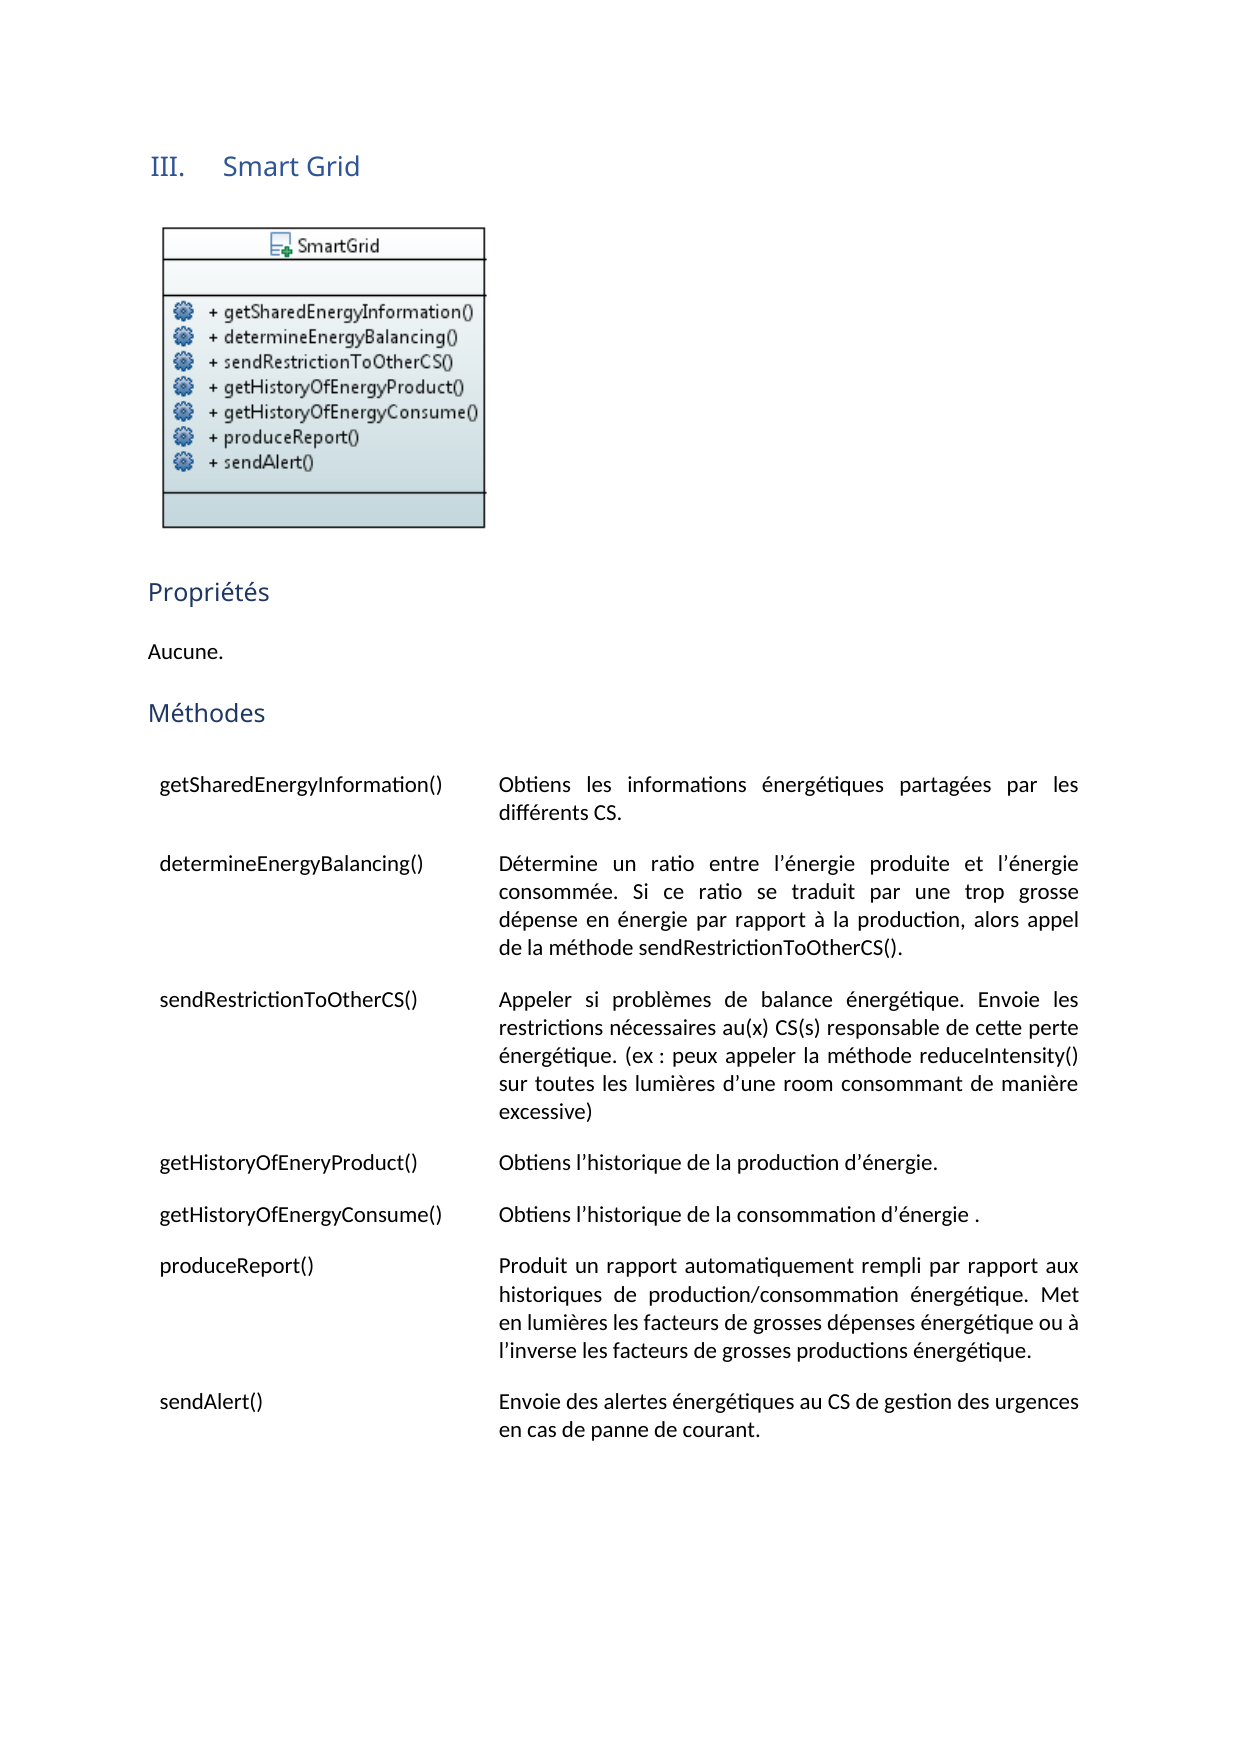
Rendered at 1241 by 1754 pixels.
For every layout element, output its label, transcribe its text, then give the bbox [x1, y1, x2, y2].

table_cell Produit un rapport automatiquement rempli par rapport aux historiques de production/consommation énergétique. Met en lumières les facteurs de grosses dépenses énergétique ou à l’inverse les facteurs de grosses productions énergétique. [487, 1240, 1092, 1376]
table_cell sendRestrictionToOtherCS() [148, 973, 487, 1137]
table_cell getHistoryOfEnergyConsume() [148, 1188, 487, 1240]
table_cell Détermine un ratio entre l’énergie produite et l’énergie consommée. Si ce ratio se traduit par une trop grosse dépense en énergie par rapport à la production, alors appel de la méthode sendRestrictionToOtherCS(). [487, 838, 1092, 973]
table_header getSharedEnergyInformation() [148, 758, 487, 837]
table_cell getHistoryOfEneryProduct() [148, 1137, 487, 1188]
table_cell produceReport() [148, 1240, 487, 1376]
subtitle Smart Grid [185, 148, 1093, 184]
table_cell Envoie des alertes énergétiques au CS de gestion des urgences en cas de panne de courant. [487, 1376, 1092, 1455]
picture [147, 212, 501, 544]
table_cell determineEnergyBalancing() [148, 838, 487, 973]
text Aucune. [148, 637, 1093, 665]
table_cell Obtiens l’historique de la production d’énergie. [487, 1137, 1092, 1188]
table_cell Appeler si problèmes de balance énergétique. Envoie les restrictions nécessaires au(x) CS(s) responsable de cette perte énergétique. (ex : peux appeler la méthode reduceIntensity() sur toutes les lumières d’une room consommant de manière excessive) [487, 973, 1092, 1137]
table_header Obtiens les informations énergétiques partagées par les différents CS. [487, 758, 1092, 837]
table_cell sendAlert() [148, 1376, 487, 1455]
subtitle Propriétés [148, 575, 1093, 609]
table_cell Obtiens l’historique de la consommation d’énergie . [487, 1188, 1092, 1240]
subtitle Méthodes [148, 696, 1093, 730]
